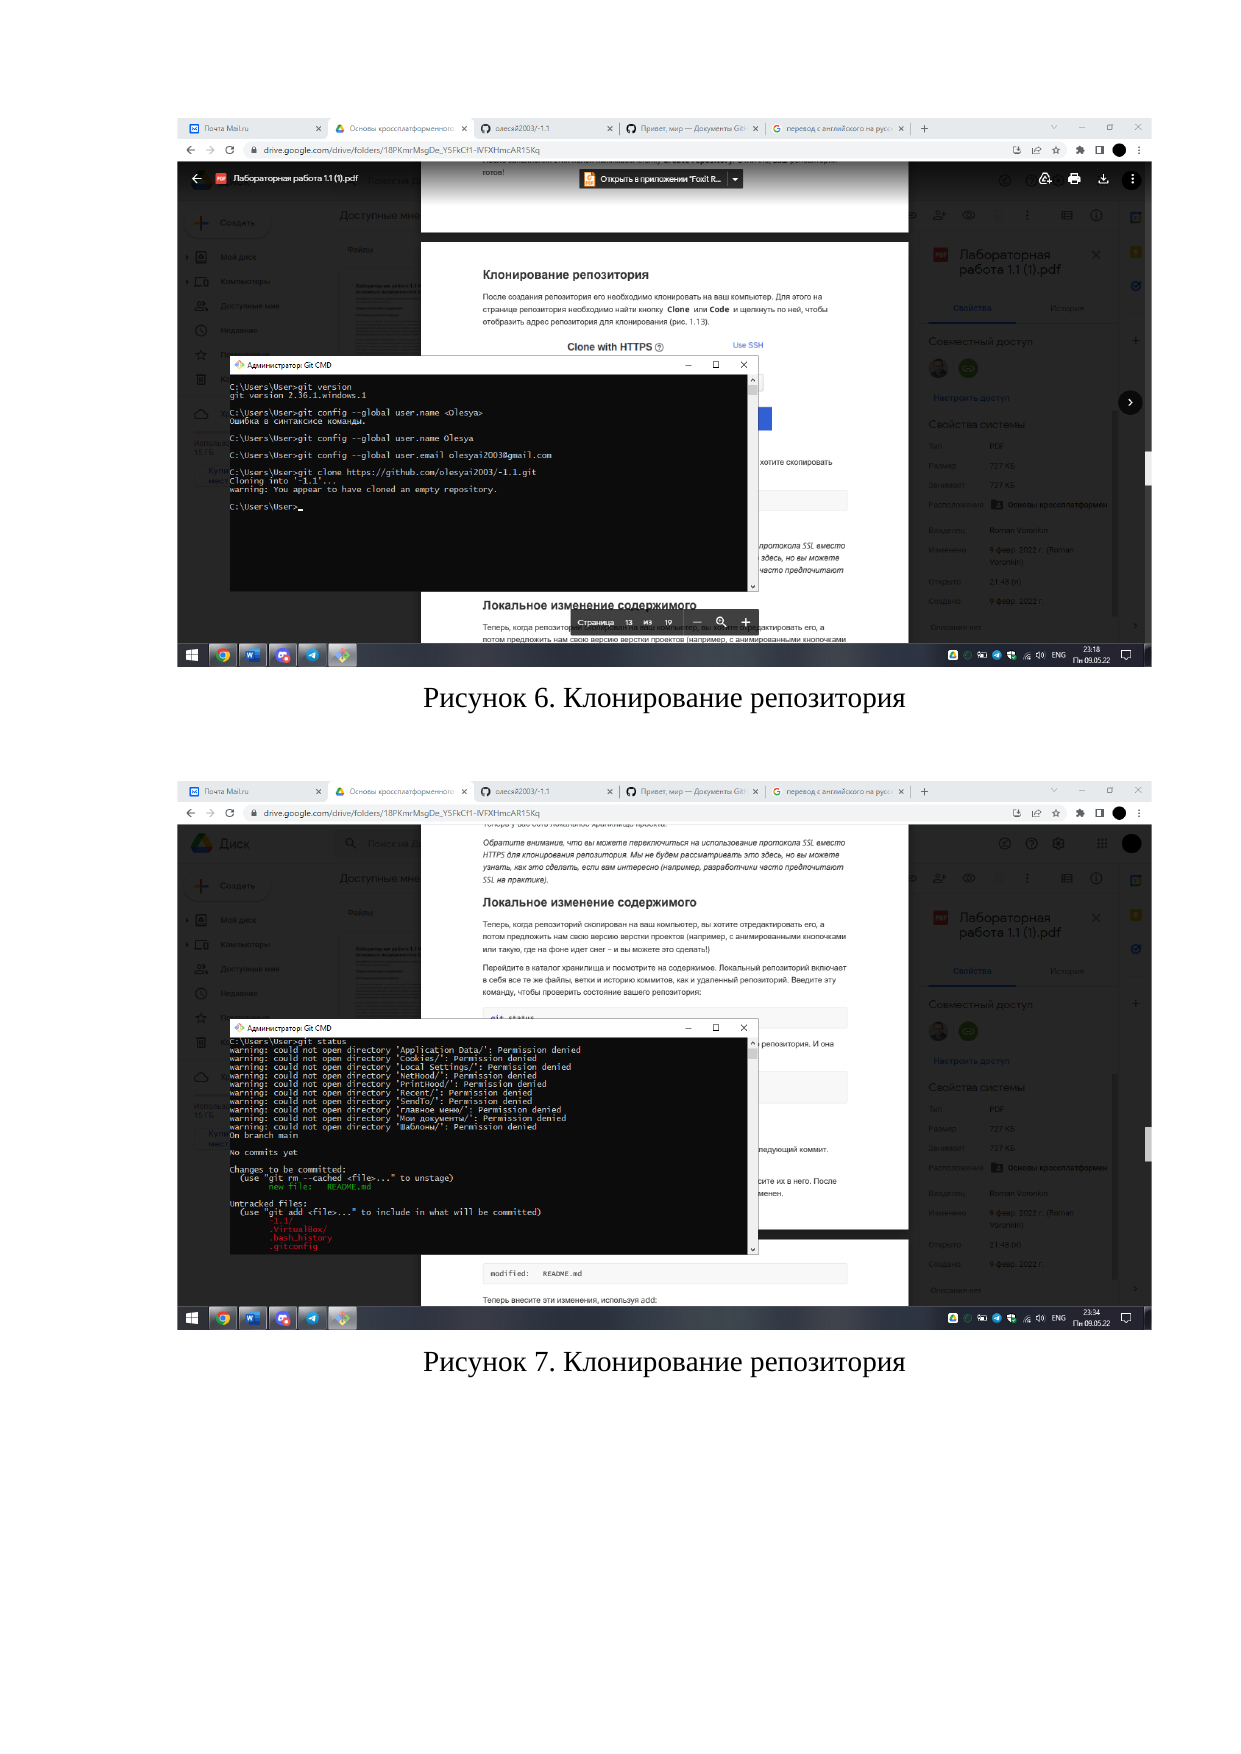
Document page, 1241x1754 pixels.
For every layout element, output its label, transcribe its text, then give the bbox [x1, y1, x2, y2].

picture [177, 118, 1152, 667]
picture [177, 781, 1152, 1330]
text Рисунок 6. Клонирование репозитория [177, 681, 1152, 714]
text Рисунок 7. Клонирование репозитория [177, 1344, 1152, 1377]
